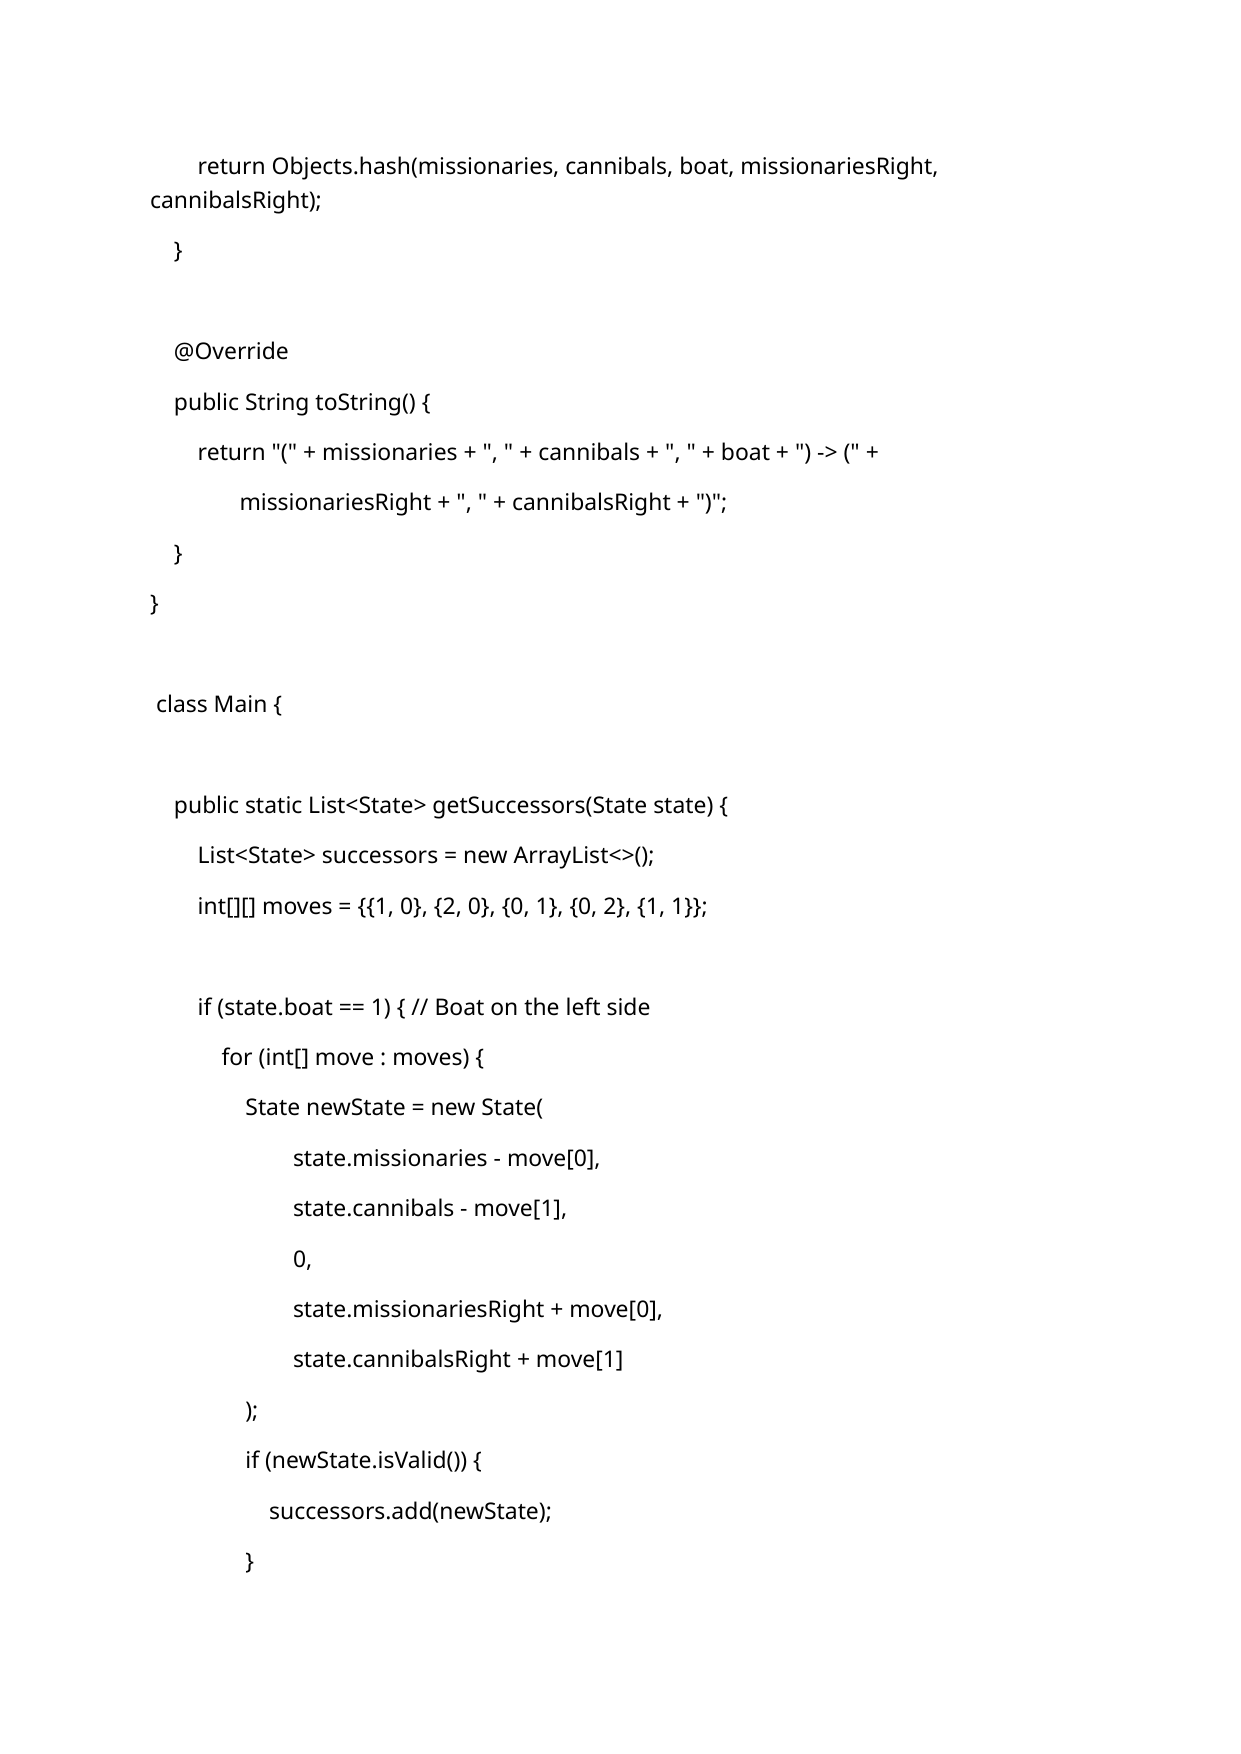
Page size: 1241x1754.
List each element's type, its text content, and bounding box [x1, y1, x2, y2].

text } [150, 537, 1090, 568]
text } [150, 1545, 1090, 1576]
text successors.add(newState); [150, 1494, 1090, 1526]
text state.cannibalsRight + move[1] [150, 1343, 1090, 1374]
text if (state.boat == 1) { // Boat on the left side [150, 990, 1090, 1022]
text List<State> successors = new ArrayList<>(); [150, 839, 1090, 870]
text @Override [150, 335, 1090, 366]
text int[][] moves = {{1, 0}, {2, 0}, {0, 1}, {0, 2}, {1, 1}}; [150, 889, 1090, 921]
text public static List<State> getSuccessors(State state) { [150, 789, 1090, 820]
text class Main { [150, 688, 1090, 719]
text 0, [150, 1242, 1090, 1274]
text state.missionaries - move[0], [150, 1142, 1090, 1173]
text missionariesRight + ", " + cannibalsRight + ")"; [150, 486, 1090, 517]
text ); [150, 1394, 1090, 1425]
text } [150, 234, 1090, 265]
text state.cannibals - move[1], [150, 1192, 1090, 1223]
text State newState = new State( [150, 1091, 1090, 1122]
text return "(" + missionaries + ", " + cannibals + ", " + boat + ") -> (" + [150, 436, 1090, 467]
text } [150, 587, 1090, 618]
text if (newState.isValid()) { [150, 1444, 1090, 1475]
text return Objects.hash(missionaries, cannibals, boat, missionariesRight, cannibalsRight); [150, 150, 1090, 215]
text state.missionariesRight + move[0], [150, 1293, 1090, 1324]
text for (int[] move : moves) { [150, 1041, 1090, 1072]
text public String toString() { [150, 385, 1090, 417]
